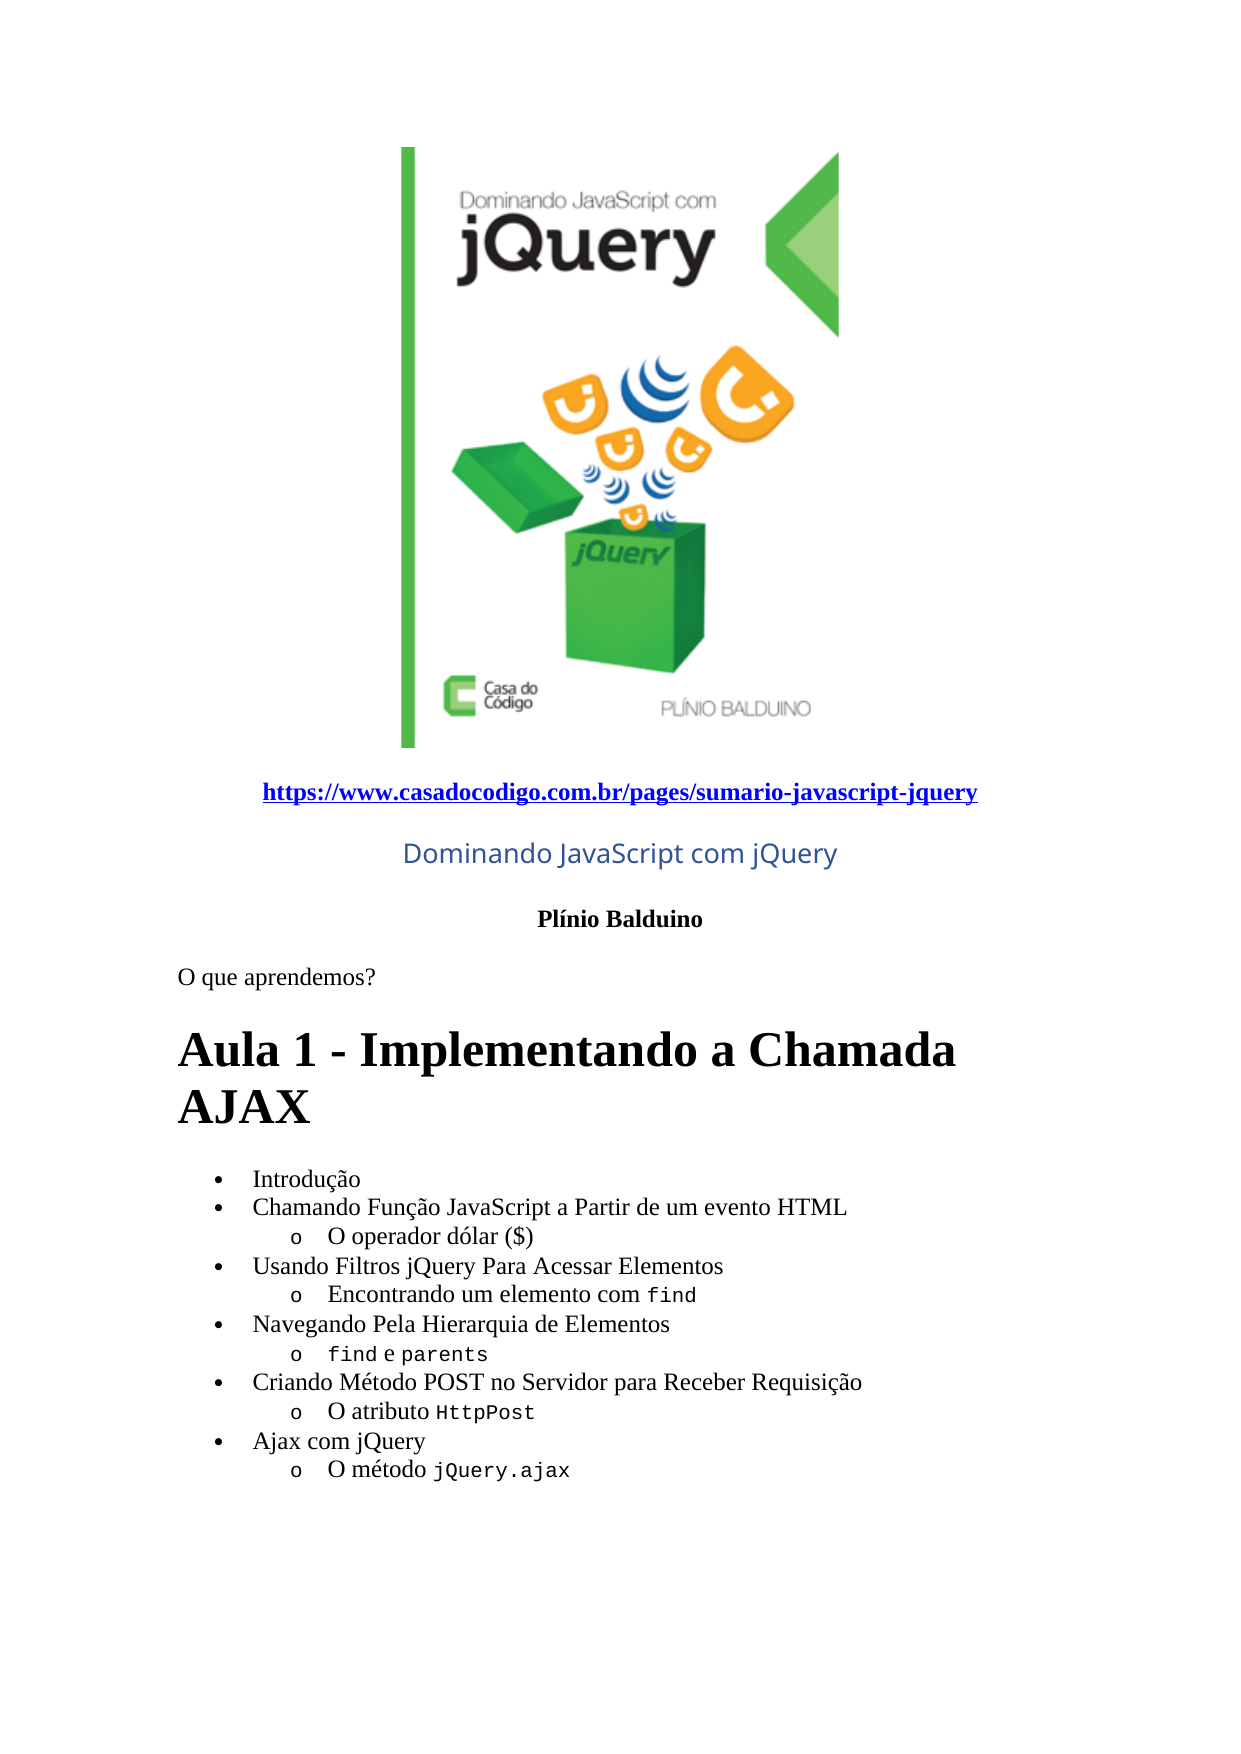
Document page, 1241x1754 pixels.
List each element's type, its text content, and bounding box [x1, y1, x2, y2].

text https://www.casadocodigo.com.br/pages/sumario-javascript-jquery [177, 777, 1063, 806]
list Introdução [215, 1164, 1063, 1192]
list Navegando Pela Hierarquia de Elementos [215, 1309, 1063, 1338]
text Plínio Balduino [177, 904, 1063, 932]
list O operador dólar ($) [290, 1221, 1063, 1251]
text O que aprendemos? [177, 962, 1063, 990]
list O método jQuery.ajax [290, 1454, 1063, 1484]
picture [401, 147, 839, 748]
list Criando Método POST no Servidor para Receber Requisição [215, 1367, 1063, 1396]
list O atributo HttpPost [290, 1396, 1063, 1426]
list Chamando Função JavaScript a Partir de um evento HTML [215, 1192, 1063, 1221]
list Encontrando um elemento com find [290, 1279, 1063, 1309]
list Ajax com jQuery [215, 1426, 1063, 1454]
text Aula 1 - Implementando a Chamada AJAX [177, 1019, 1063, 1134]
list find e parents [290, 1338, 1063, 1367]
subtitle Dominando JavaScript com jQuery [177, 835, 1063, 872]
list Usando Filtros jQuery Para Acessar Elementos [215, 1251, 1063, 1279]
